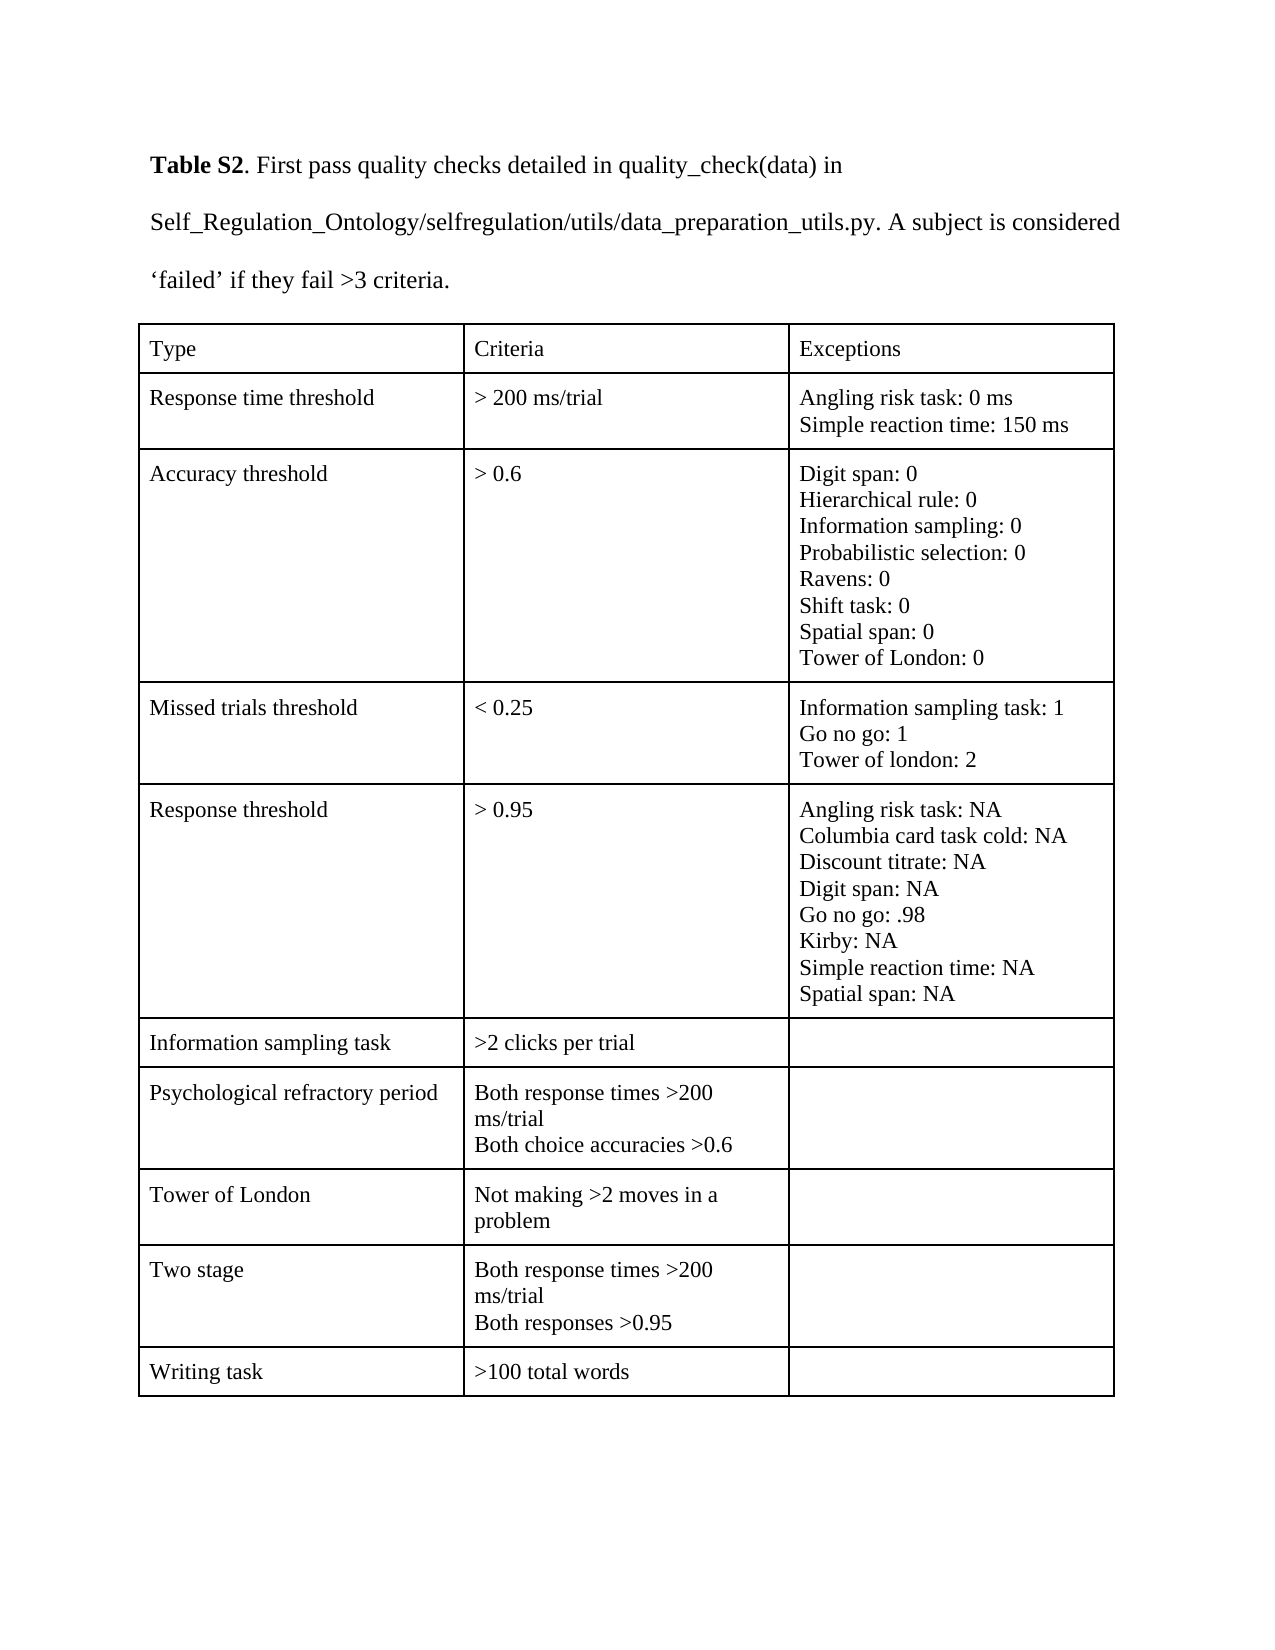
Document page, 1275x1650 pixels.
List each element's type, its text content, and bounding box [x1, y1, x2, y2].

table_cell Response threshold [140, 785, 463, 1017]
table_cell >2 clicks per trial [465, 1019, 788, 1066]
table_cell Response time threshold [140, 374, 463, 447]
table_cell Missed trials threshold [140, 683, 463, 783]
table_cell Digit span: 0 Hierarchical rule: 0 Information sampling: 0 Probabilistic selection: 0 Ravens: 0 Shift task: 0 Spatial span: 0 Tower of London: 0 [790, 450, 1113, 681]
table_cell > 0.6 [465, 450, 788, 681]
table_cell Information sampling task: 1 Go no go: 1 Tower of london: 2 [790, 683, 1113, 783]
table_cell [790, 1068, 1113, 1168]
table_cell Psychological refractory period [140, 1068, 463, 1168]
table_cell [790, 1170, 1113, 1244]
table_cell [790, 1246, 1113, 1346]
table_cell Both response times >200 ms/trial Both choice accuracies >0.6 [465, 1068, 788, 1168]
table_cell < 0.25 [465, 683, 788, 783]
table_cell Angling risk task: NA Columbia card task cold: NA Discount titrate: NA Digit span: NA Go no go: .98 Kirby: NA Simple reaction time: NA Spatial span: NA [790, 785, 1113, 1017]
table_header Type [140, 325, 463, 372]
text Table S2. First pass quality checks detailed in quality_check(data) in Self_Regulation_Ontology/selfregulation/utils/data_preparation_utils.py. A subject is considered ‘failed’ if they fail >3 criteria. [150, 150, 1125, 294]
table_cell Information sampling task [140, 1019, 463, 1066]
table_cell Both response times >200 ms/trial Both responses >0.95 [465, 1246, 788, 1346]
table_cell Tower of London [140, 1170, 463, 1244]
table_cell Accuracy threshold [140, 450, 463, 681]
table_cell Writing task [140, 1348, 463, 1395]
table_cell Not making >2 moves in a problem [465, 1170, 788, 1244]
table_cell > 0.95 [465, 785, 788, 1017]
table_cell >100 total words [465, 1348, 788, 1395]
table_header Exceptions [790, 325, 1113, 372]
table_cell [790, 1019, 1113, 1066]
table_cell [790, 1348, 1113, 1395]
table_cell > 200 ms/trial [465, 374, 788, 447]
table_cell Two stage [140, 1246, 463, 1346]
table_cell Angling risk task: 0 ms Simple reaction time: 150 ms [790, 374, 1113, 447]
table_header Criteria [465, 325, 788, 372]
